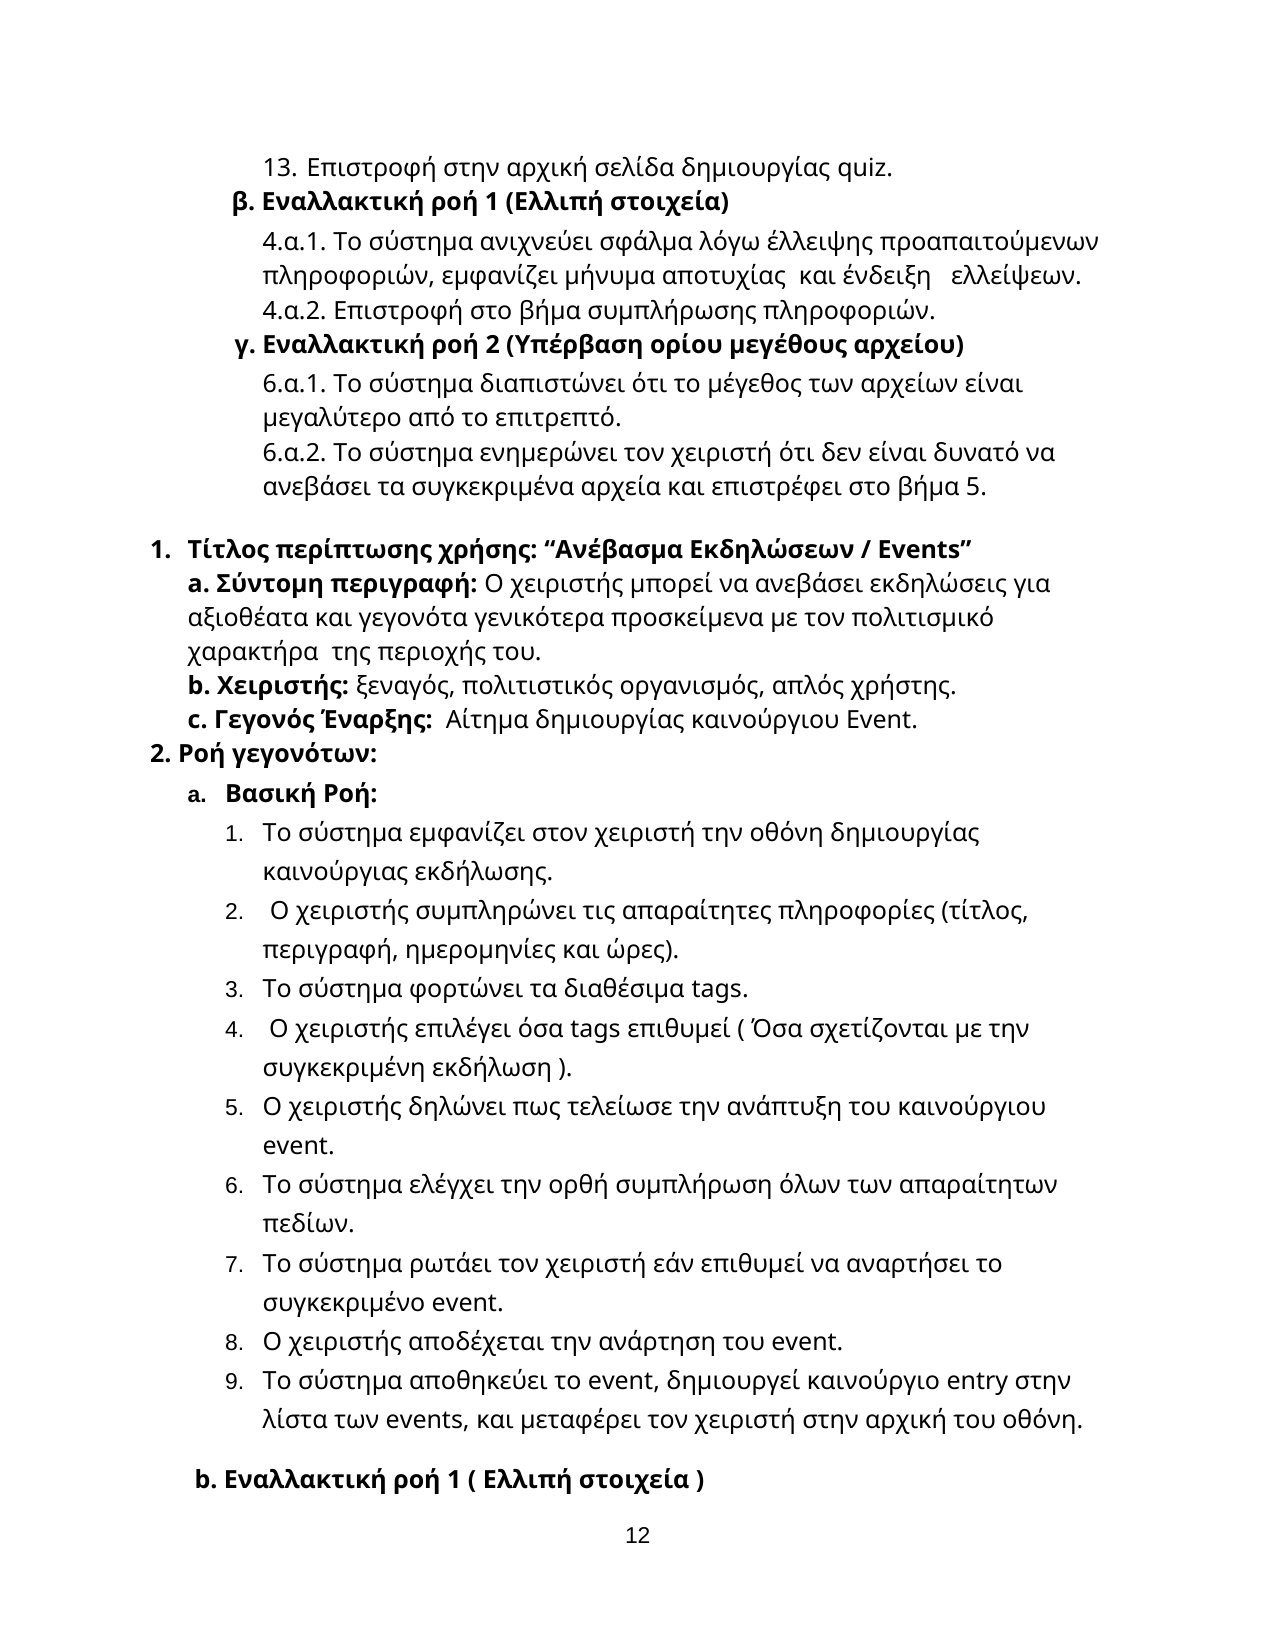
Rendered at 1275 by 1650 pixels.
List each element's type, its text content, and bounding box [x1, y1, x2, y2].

text 6.α.2. Το σύστημα ενημερώνει τον χειριστή ότι δεν είναι δυνατό να ανεβάσει τα συγκεκριμένα αρχεία και επιστρέφει στο βήμα 5. [262, 435, 1125, 503]
list b. Χειριστής: ξεναγός, πολιτιστικός οργανισμός, απλός χρήστης. [187, 668, 1125, 702]
list Τίτλος περίπτωσης χρήσης: “Ανέβασμα Εκδηλώσεων / Events” [150, 532, 1125, 566]
text γ. Εναλλακτική ροή 2 (Υπέρβαση ορίου μεγέθους αρχείου) [234, 326, 1125, 361]
text β. Εναλλακτική ροή 1 (Ελλιπή στοιχεία) [225, 184, 1125, 218]
text 2. Ροή γεγονότων: [150, 736, 1125, 770]
list b. Εναλλακτική ροή 1 ( Ελλιπή στοιχεία ) [194, 1462, 1125, 1496]
list Το σύστημα φορτώνει τα διαθέσιμα tags. [225, 971, 1125, 1005]
text 6.α.1. Το σύστημα διαπιστώνει ότι το μέγεθος των αρχείων είναι μεγαλύτερο από το επιτρεπτό. [262, 366, 1041, 434]
list Ο χειριστής δηλώνει πως τελείωσε την ανάπτυξη του καινούργιου event. [225, 1088, 1125, 1162]
list Το σύστημα ρωτάει τον χειριστή εάν επιθυμεί να αναρτήσει το συγκεκριμένο event. [225, 1245, 1125, 1318]
list Το σύστημα ελέγχει την ορθή συμπλήρωση όλων των απαραίτητων πεδίων. [225, 1167, 1125, 1240]
list Ο χειριστής αποδέχεται την ανάρτηση του event. [225, 1323, 1125, 1358]
list Ο χειριστής συμπληρώνει τις απαραίτητες πληροφορίες (τίτλος, περιγραφή, ημερομηνίες και ώρες). [225, 893, 1125, 966]
text 4.α.2. Επιστροφή στο βήμα συμπλήρωσης πληροφοριών. [262, 292, 1041, 326]
list Το σύστημα αποθηκεύει το event, δημιουργεί καινούργιο entry στην λίστα των events, και μεταφέρει τον χειριστή στην αρχική του οθόνη. [225, 1363, 1125, 1436]
list c. Γεγονός Έναρξης: Αίτημα δημιουργίας καινούργιου Event. [187, 702, 1125, 736]
list a. Σύντομη περιγραφή: Ο χειριστής μπορεί να ανεβάσει εκδηλώσεις για αξιοθέατα και γεγονότα γενικότερα προσκείμενα με τον πολιτισμικό χαρακτήρα της περιοχής του. [187, 566, 1125, 668]
list Ο χειριστής επιλέγει όσα tags επιθυμεί ( Όσα σχετίζονται με την συγκεκριμένη εκδήλωση ). [225, 1010, 1125, 1083]
list Το σύστημα εμφανίζει στον χειριστή την οθόνη δημιουργίας καινούργιας εκδήλωσης. [225, 814, 1125, 888]
list Επιστροφή στην αρχική σελίδα δημιουργίας quiz. [262, 150, 1125, 184]
text 4.α.1. Το σύστημα ανιχνεύει σφάλμα λόγω έλλειψης προαπαιτούμενων πληροφοριών, εμφανίζει μήνυμα αποτυχίας και ένδειξη ελλείψεων. [262, 223, 1125, 292]
list Βασική Ροή: [187, 775, 1125, 809]
